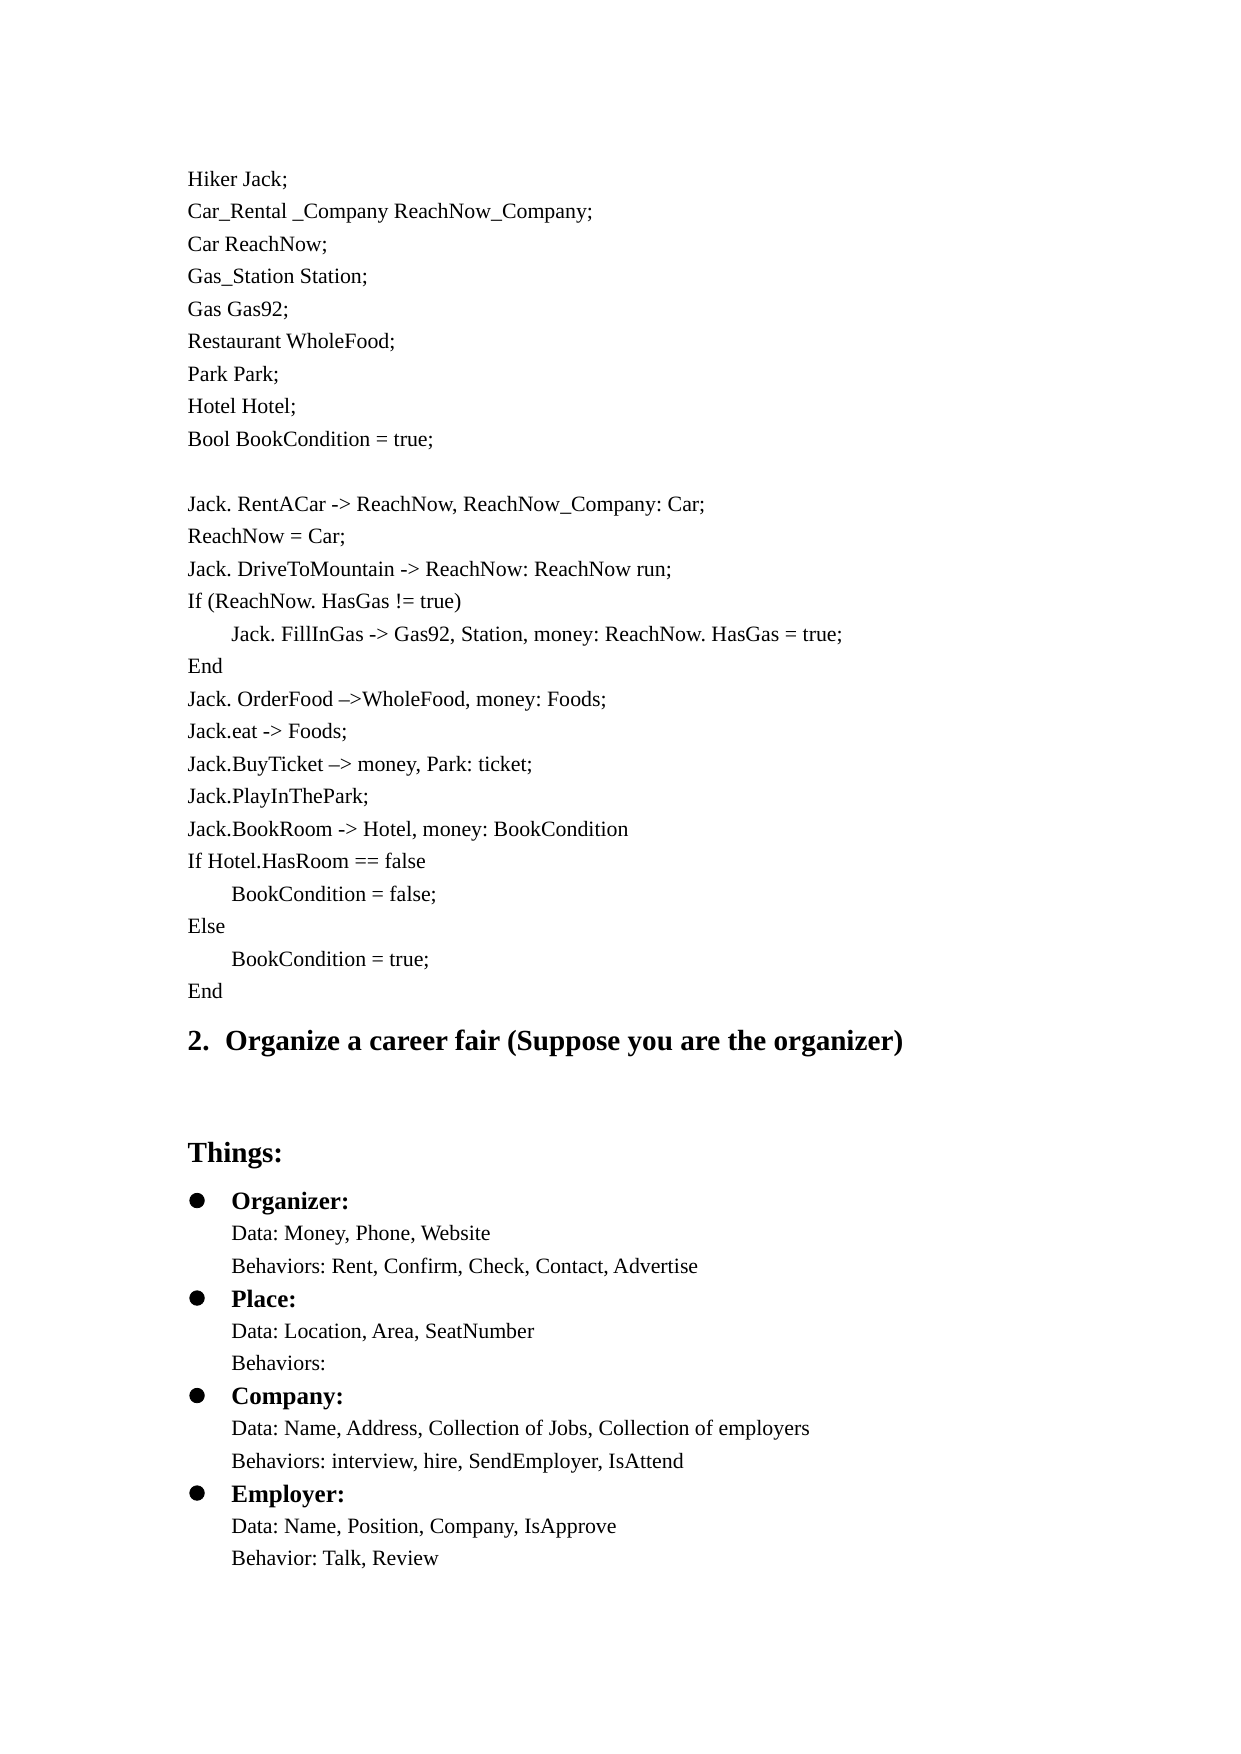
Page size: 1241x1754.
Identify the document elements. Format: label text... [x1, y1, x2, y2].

text Jack.PlayInThePark; [187, 779, 1053, 812]
text Gas_Station Station; [187, 259, 1053, 292]
text BookCondition = false; [187, 877, 1053, 909]
list Company: [187, 1379, 1053, 1412]
text Behavior: Talk, Review [231, 1542, 1053, 1574]
text End [187, 649, 1053, 682]
text Things: [187, 1119, 1053, 1184]
text Gas Gas92; [187, 292, 1053, 324]
text Data: Name, Address, Collection of Jobs, Collection of employers [231, 1412, 1053, 1444]
text Data: Name, Position, Company, IsApprove [231, 1509, 1053, 1542]
text BookCondition = true; [187, 942, 1053, 974]
text Bool BookCondition = true; [187, 422, 1053, 454]
text Jack. FillInGas -> Gas92, Station, money: ReachNow. HasGas = true; [187, 617, 1053, 649]
text If Hotel.HasRoom == false [187, 844, 1053, 877]
text Data: Money, Phone, Website [231, 1217, 1053, 1249]
text If (ReachNow. HasGas != true) [187, 584, 1053, 617]
text Park Park; [187, 357, 1053, 389]
text Restaurant WholeFood; [187, 324, 1053, 357]
list Organizer: [187, 1184, 1053, 1217]
text Car_Rental _Company ReachNow_Company; [187, 194, 1053, 227]
text Jack.eat -> Foods; [187, 714, 1053, 747]
text ReachNow = Car; [187, 519, 1053, 552]
text Jack. RentACar -> ReachNow, ReachNow_Company: Car; [187, 487, 1053, 519]
text Jack. OrderFood –>WholeFood, money: Foods; [187, 682, 1053, 714]
text Behaviors: interview, hire, SendEmployer, IsAttend [231, 1444, 1053, 1477]
text Jack.BookRoom -> Hotel, money: BookCondition [187, 812, 1053, 844]
text Hotel Hotel; [187, 389, 1053, 422]
text Behaviors: Rent, Confirm, Check, Contact, Advertise [231, 1249, 1053, 1282]
text Jack. DriveToMountain -> ReachNow: ReachNow run; [187, 552, 1053, 584]
list Employer: [187, 1477, 1053, 1509]
text Else [187, 909, 1053, 942]
text Jack.BuyTicket –> money, Park: ticket; [187, 747, 1053, 779]
list Place: [187, 1282, 1053, 1314]
subtitle Organize a career fair (Suppose you are the organizer) [187, 1007, 1053, 1072]
text Data: Location, Area, SeatNumber [231, 1314, 1053, 1347]
text Hiker Jack; [187, 162, 1053, 194]
text End [187, 974, 1053, 1007]
text Behaviors: [231, 1347, 1053, 1379]
text Car ReachNow; [187, 227, 1053, 259]
